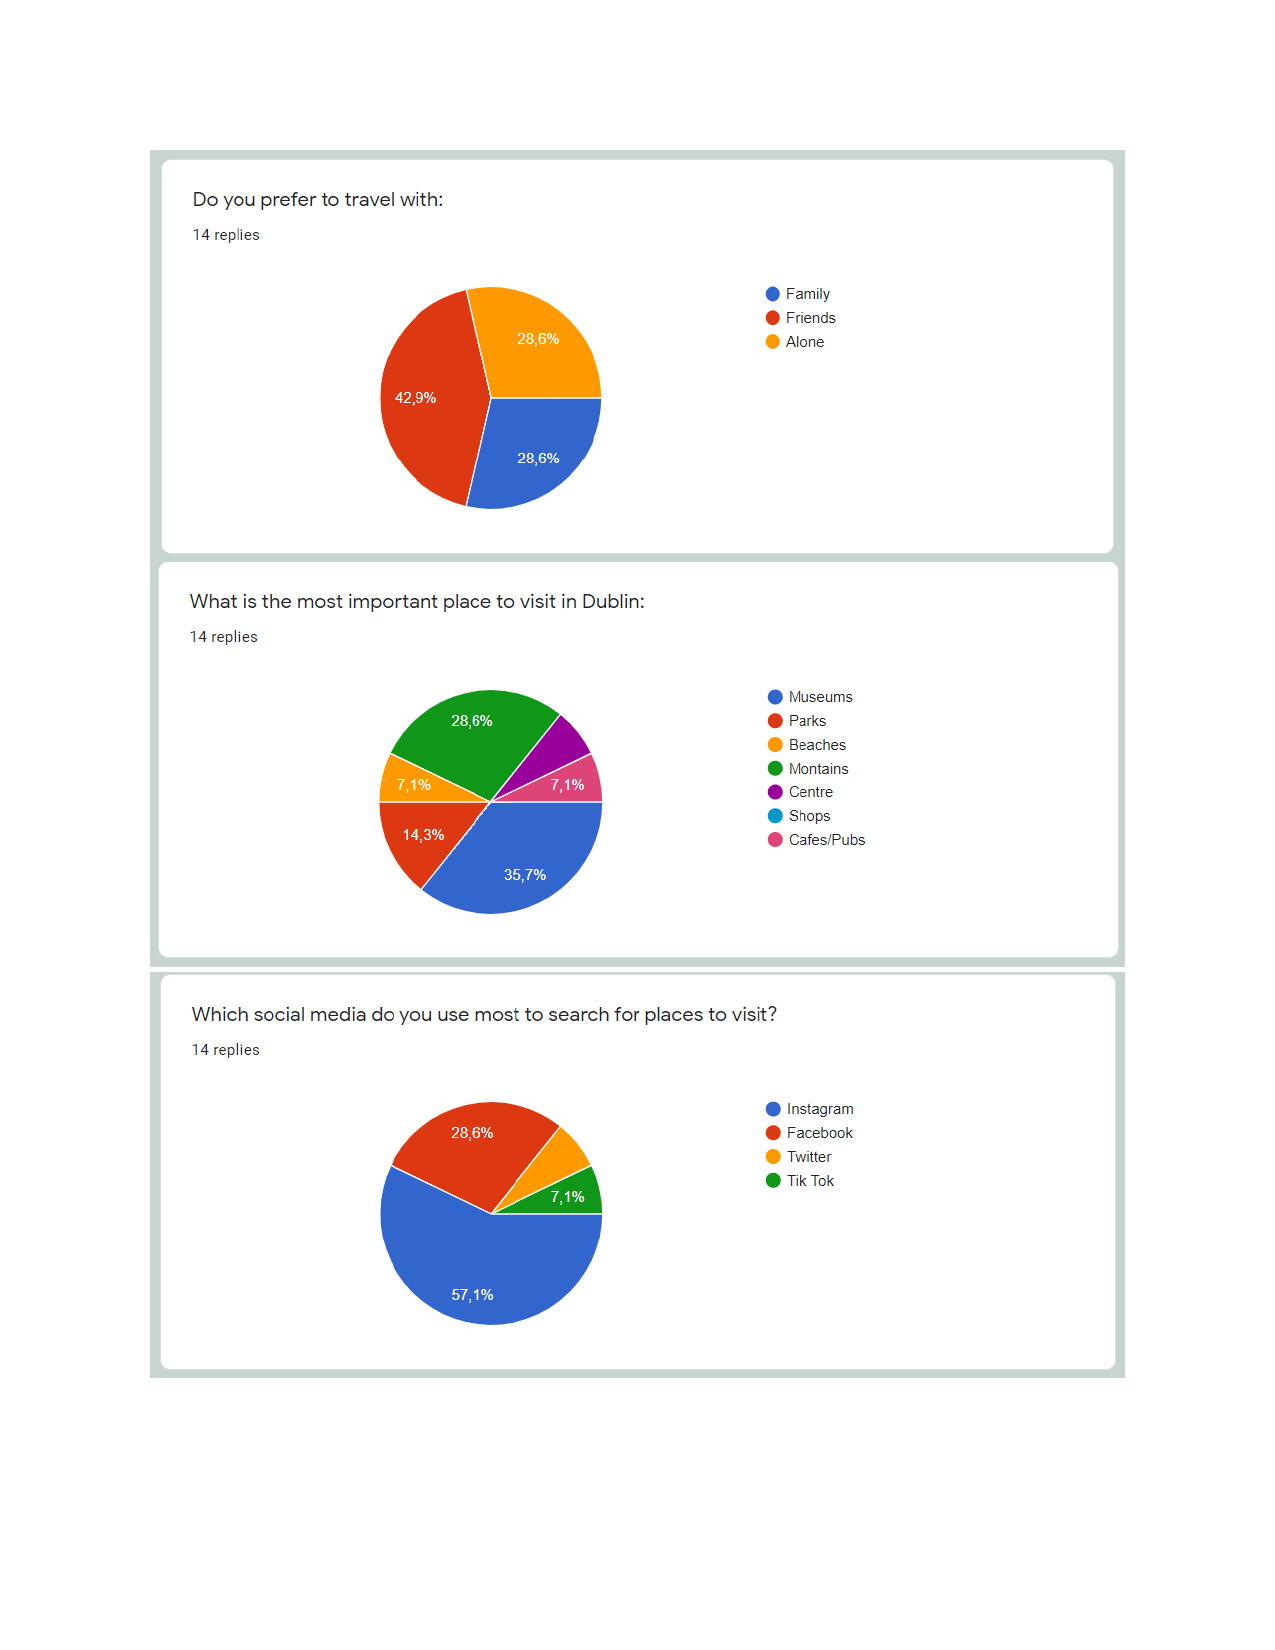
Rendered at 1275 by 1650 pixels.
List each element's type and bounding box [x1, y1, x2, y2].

picture [150, 972, 1125, 1378]
picture [150, 150, 1125, 967]
